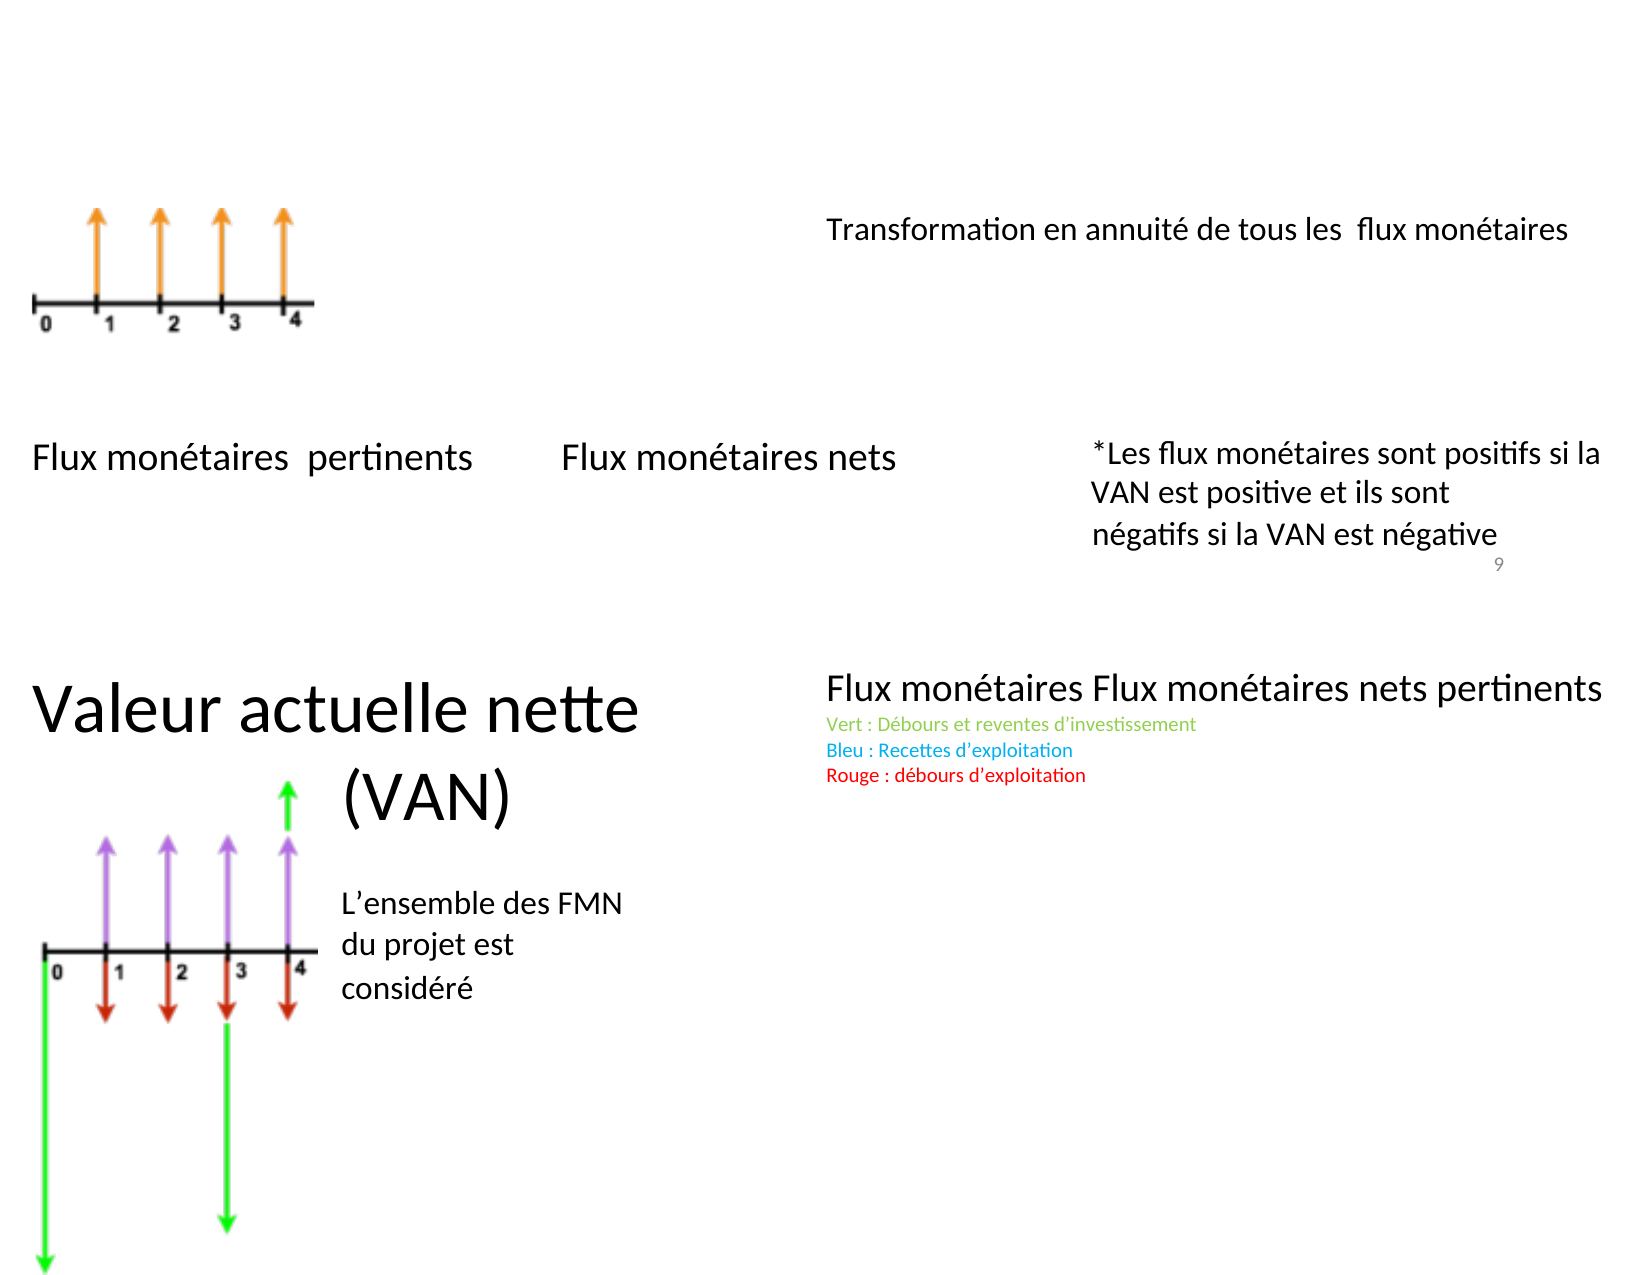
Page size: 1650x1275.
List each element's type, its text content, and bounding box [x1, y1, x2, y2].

text Rouge : débours d’exploitation [826, 763, 1620, 788]
text négatifs si la VAN est négative 9 [1092, 516, 1502, 601]
text Flux monétaires pertinents [32, 432, 561, 481]
text L’ensemble des FMN [338, 882, 826, 923]
picture [31, 208, 315, 342]
text Bleu : Recettes d’exploitation [826, 737, 1620, 763]
picture [35, 775, 338, 1275]
text Flux monétaires Flux monétaires nets pertinents [826, 663, 1620, 711]
text Valeur actuelle nette (VAN) [32, 663, 826, 838]
text *Les flux monétaires sont positifs si la VAN est positive et ils sont [1091, 432, 1620, 512]
text du projet est [338, 923, 826, 964]
text Vert : Débours et reventes d’investissement [826, 711, 1620, 737]
text considéré [338, 967, 826, 1007]
text Flux monétaires nets [561, 432, 1091, 481]
text Transformation en annuité de tous les flux monétaires [826, 208, 1620, 248]
